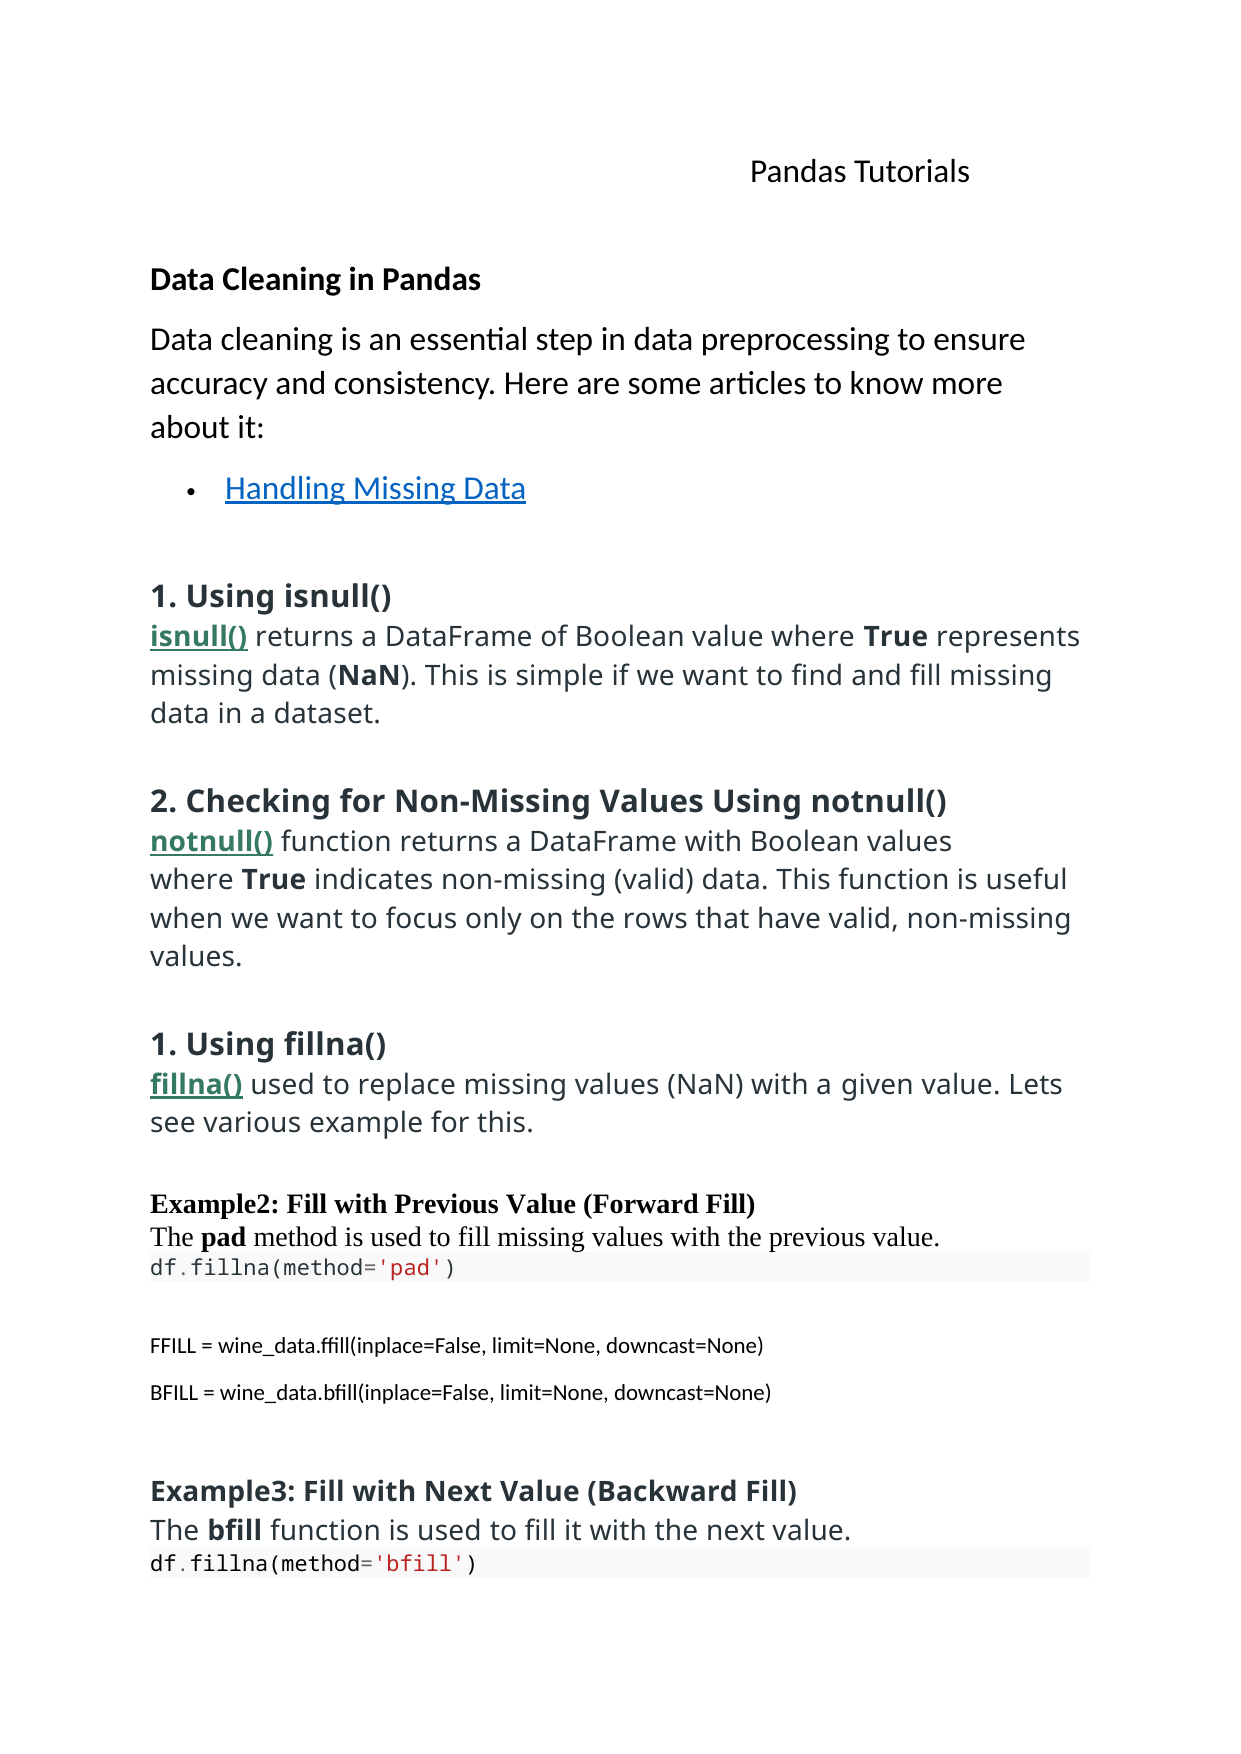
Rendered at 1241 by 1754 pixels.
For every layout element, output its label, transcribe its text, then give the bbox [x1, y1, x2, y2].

text notnull() function returns a DataFrame with Boolean values where True indicates non-missing (valid) data. This function is useful when we want to focus only on the rows that have valid, non-missing values. [150, 821, 1090, 974]
text Data Cleaning in Pandas [150, 257, 1090, 298]
text 1. Using isnull() [150, 574, 1090, 617]
text Data cleaning is an essential step in data preprocessing to ensure accuracy and consistency. Here are some articles to know more about it: [150, 318, 1090, 447]
text The pad method is used to fill missing values with the previous value. [150, 1220, 1090, 1252]
text df.fillna(method='bfill') [150, 1548, 1090, 1578]
text The bfill function is used to fill it with the next value. [150, 1510, 1090, 1548]
text FFILL = wine_data.ffill(inplace=False, limit=None, downcast=None) [150, 1331, 1090, 1359]
text 1. Using fillna() [150, 1021, 1090, 1064]
text isnull() returns a DataFrame of Boolean value where True represents missing data (NaN). This is simple if we want to find and fill missing data in a dataset. [150, 617, 1090, 732]
text 2. Checking for Non-Missing Values Using notnull() [150, 779, 1090, 821]
list Handling Missing Data [187, 467, 1090, 507]
text BFILL = wine_data.bfill(inplace=False, limit=None, downcast=None) [150, 1378, 1090, 1406]
text fillna() used to replace missing values (NaN) with a given value. Lets see various example for this. [150, 1064, 1090, 1141]
text Pandas Tutorials [150, 150, 1090, 191]
text Example2: Fill with Previous Value (Forward Fill) [150, 1188, 1090, 1220]
text Example3: Fill with Next Value (Backward Fill) [150, 1472, 1090, 1510]
text df.fillna(method='pad') [150, 1252, 1090, 1282]
